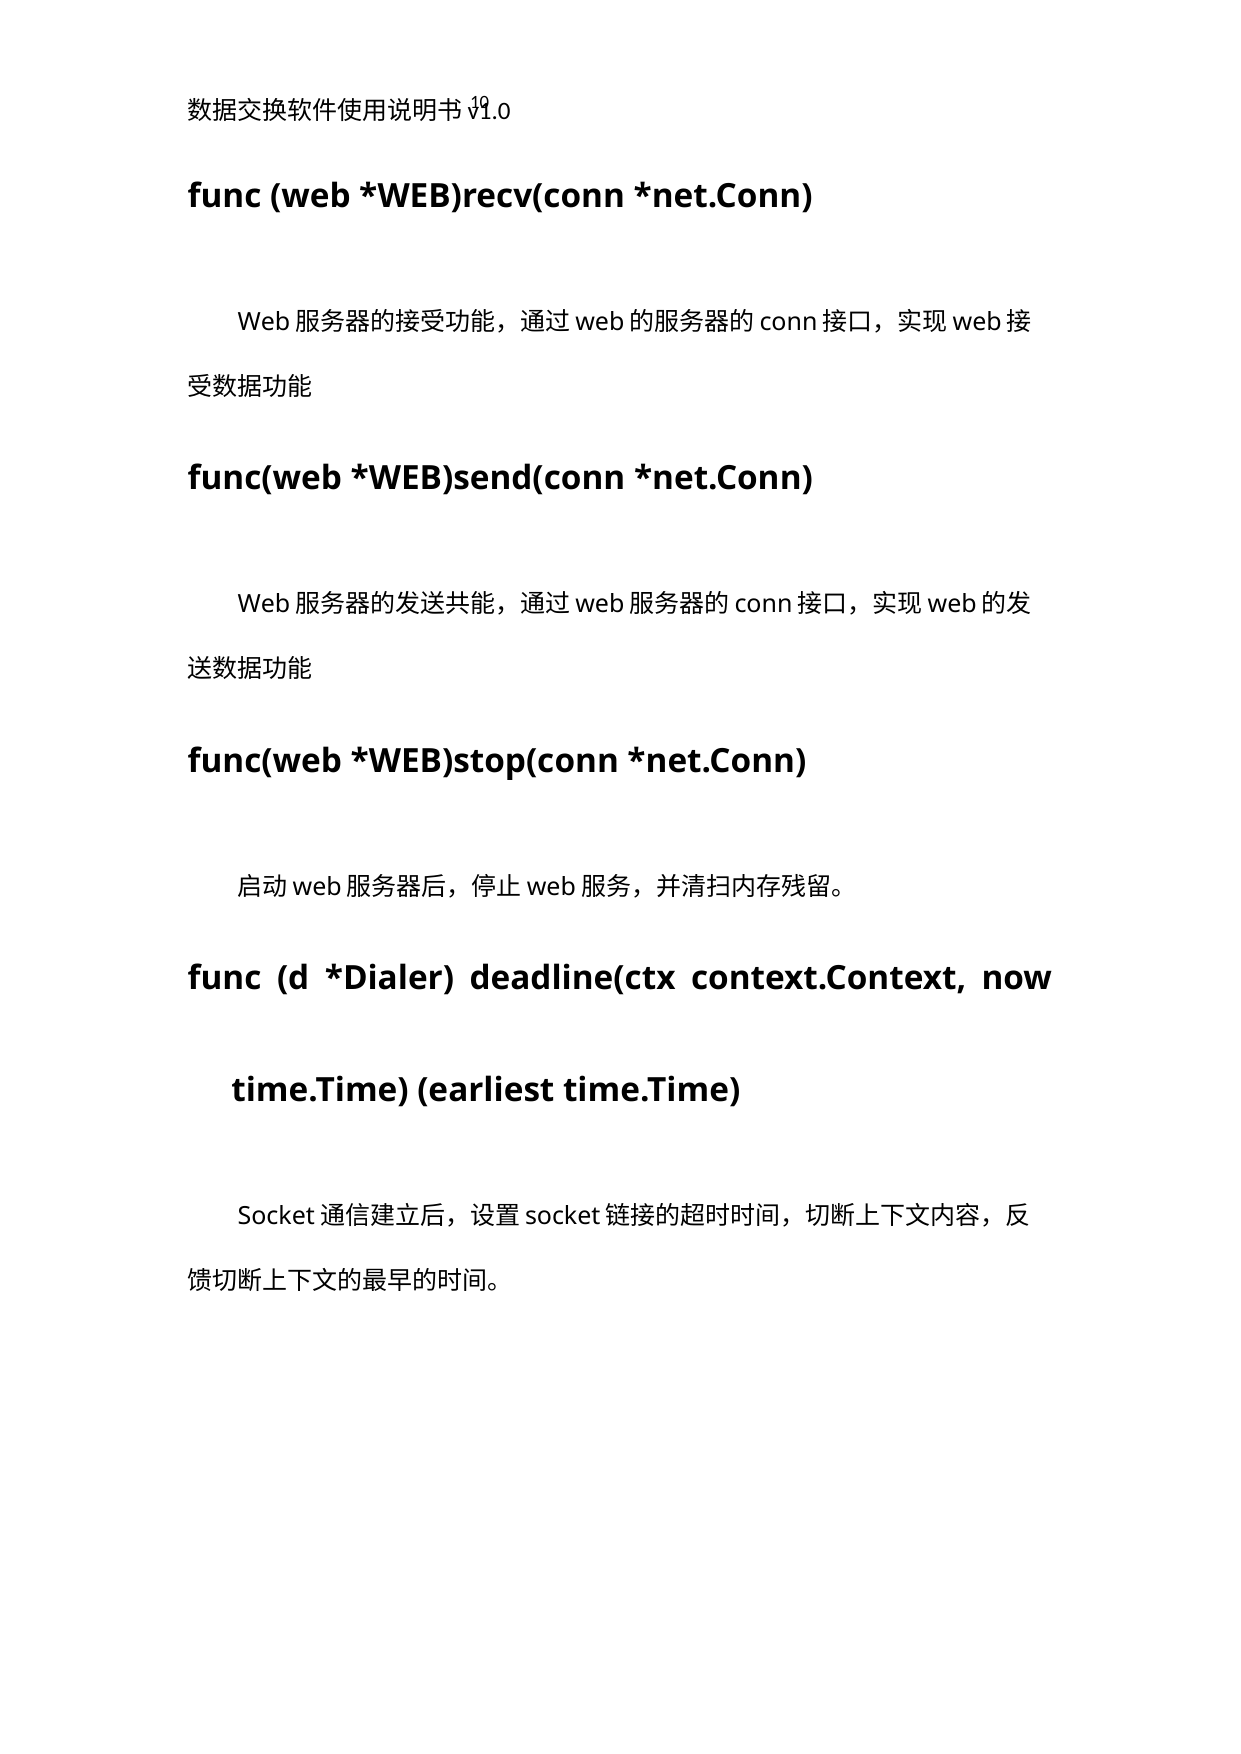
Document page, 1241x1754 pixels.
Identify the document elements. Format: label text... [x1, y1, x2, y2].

text Web服务器的接受功能，通过web的服务器的conn接口，实现web接受数据功能 [187, 287, 1053, 417]
subtitle func(web *WEB)send(conn *net.Conn) [187, 444, 1053, 509]
subtitle func (web *WEB)recv(conn *net.Conn) [187, 162, 1053, 227]
subtitle func (d *Dialer) deadline(ctx context.Context, now time.Time) (earliest time.Time) [187, 944, 1053, 1121]
subtitle func(web *WEB)stop(conn *net.Conn) [187, 727, 1053, 792]
text Socket通信建立后，设置socket链接的超时时间，切断上下文内容，反馈切断上下文的最早的时间。 [187, 1181, 1053, 1311]
text Web服务器的发送共能，通过web服务器的conn接口，实现web的发送数据功能 [187, 569, 1053, 699]
text 启动web服务器后，停止web服务，并清扫内存残留。 [187, 852, 1053, 917]
